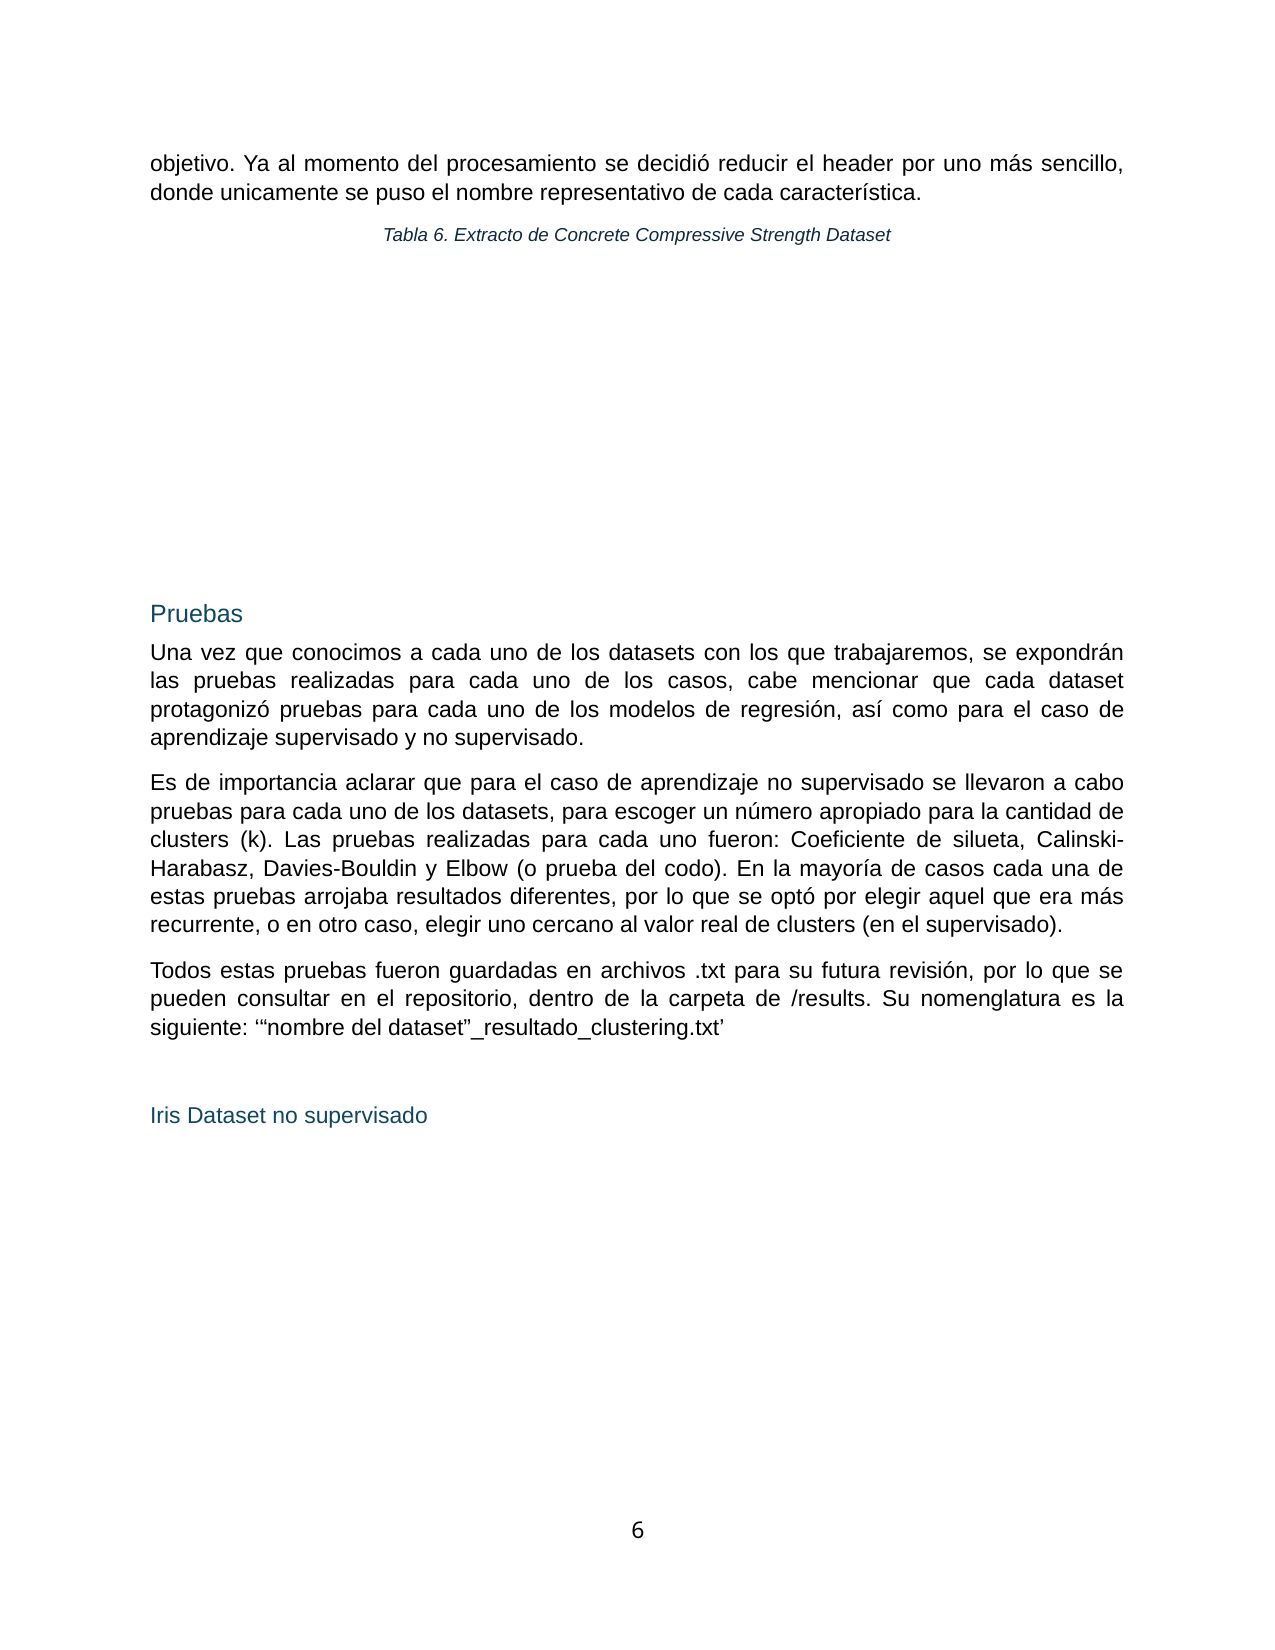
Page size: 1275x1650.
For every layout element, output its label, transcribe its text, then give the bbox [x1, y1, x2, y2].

subtitle Pruebas [150, 599, 1125, 628]
text Es de importancia aclarar que para el caso de aprendizaje no supervisado se llevaron a cabo pruebas para cada uno de los datasets, para escoger un número apropiado para la cantidad de clusters (k). Las pruebas realizadas para cada uno fueron: Coeficiente de silueta, Calinski-Harabasz, Davies-Bouldin y Elbow (o prueba del codo). En la mayoría de casos cada una de estas pruebas arrojaba resultados diferentes, por lo que se optó por elegir aquel que era más recurrente, o en otro caso, elegir uno cercano al valor real de clusters (en el supervisado). [150, 769, 1125, 938]
text Una vez que conocimos a cada uno de los datasets con los que trabajaremos, se expondrán las pruebas realizadas para cada uno de los casos, cabe mencionar que cada dataset protagonizó pruebas para cada uno de los modelos de regresión, así como para el caso de aprendizaje supervisado y no supervisado. [150, 639, 1125, 751]
subtitle Iris Dataset no supervisado [150, 1102, 1125, 1129]
text Todos estas pruebas fueron guardadas en archivos .txt para su futura revisión, por lo que se pueden consultar en el repositorio, dentro de la carpeta de /results. Su nomenglatura es la siguiente: ‘“nombre del dataset”_resultado_clustering.txt’ [150, 957, 1125, 1040]
text Tabla 6. Extracto de Concrete Compressive Strength Dataset [150, 223, 1125, 245]
